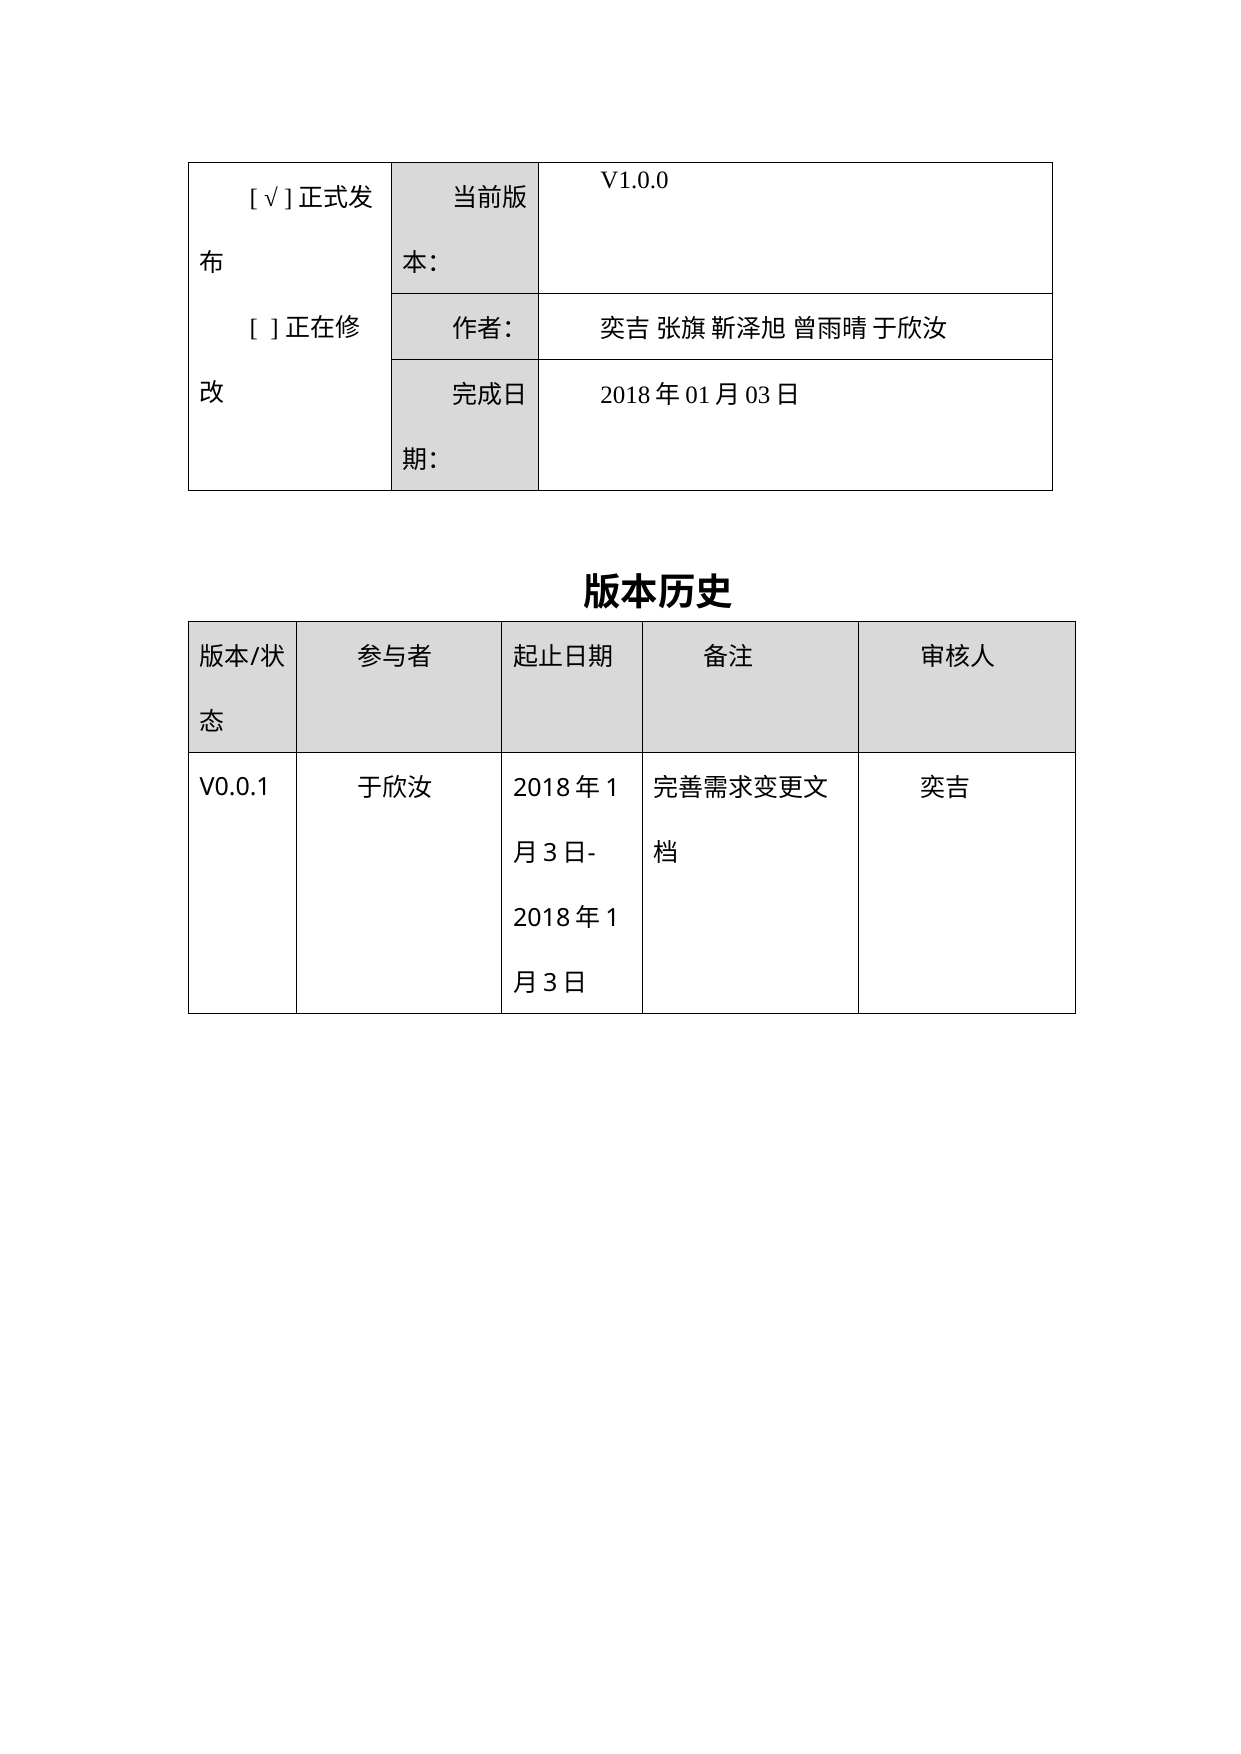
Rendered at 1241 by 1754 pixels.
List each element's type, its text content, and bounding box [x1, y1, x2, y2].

table_cell 2018年01月03日 [539, 360, 1052, 490]
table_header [189, 163, 391, 490]
table_cell 完成日期： [392, 360, 538, 490]
table_cell 于欣汝 [297, 753, 501, 1013]
table_cell 完善需求变更文档 [643, 753, 858, 1013]
table_cell V1.0.0 [539, 163, 1052, 293]
table_cell 奕吉 张旗 靳泽旭 曾雨晴 于欣汝 [539, 294, 1052, 359]
table_header 参与者 [297, 622, 501, 752]
table_header 备注 [643, 622, 858, 752]
table_cell 当前版本： [392, 163, 538, 293]
table_cell 奕吉 [859, 753, 1075, 1013]
text 版本历史 [187, 556, 1053, 621]
table_header 审核人 [859, 622, 1075, 752]
table_header 起止日期 [502, 622, 642, 752]
table_cell 2018年1月3日-2018年1月3日 [502, 753, 642, 1013]
table_cell V0.0.1 [189, 753, 296, 1013]
table_header 版本/状态 [189, 622, 296, 752]
table_cell 作者： [392, 294, 538, 359]
